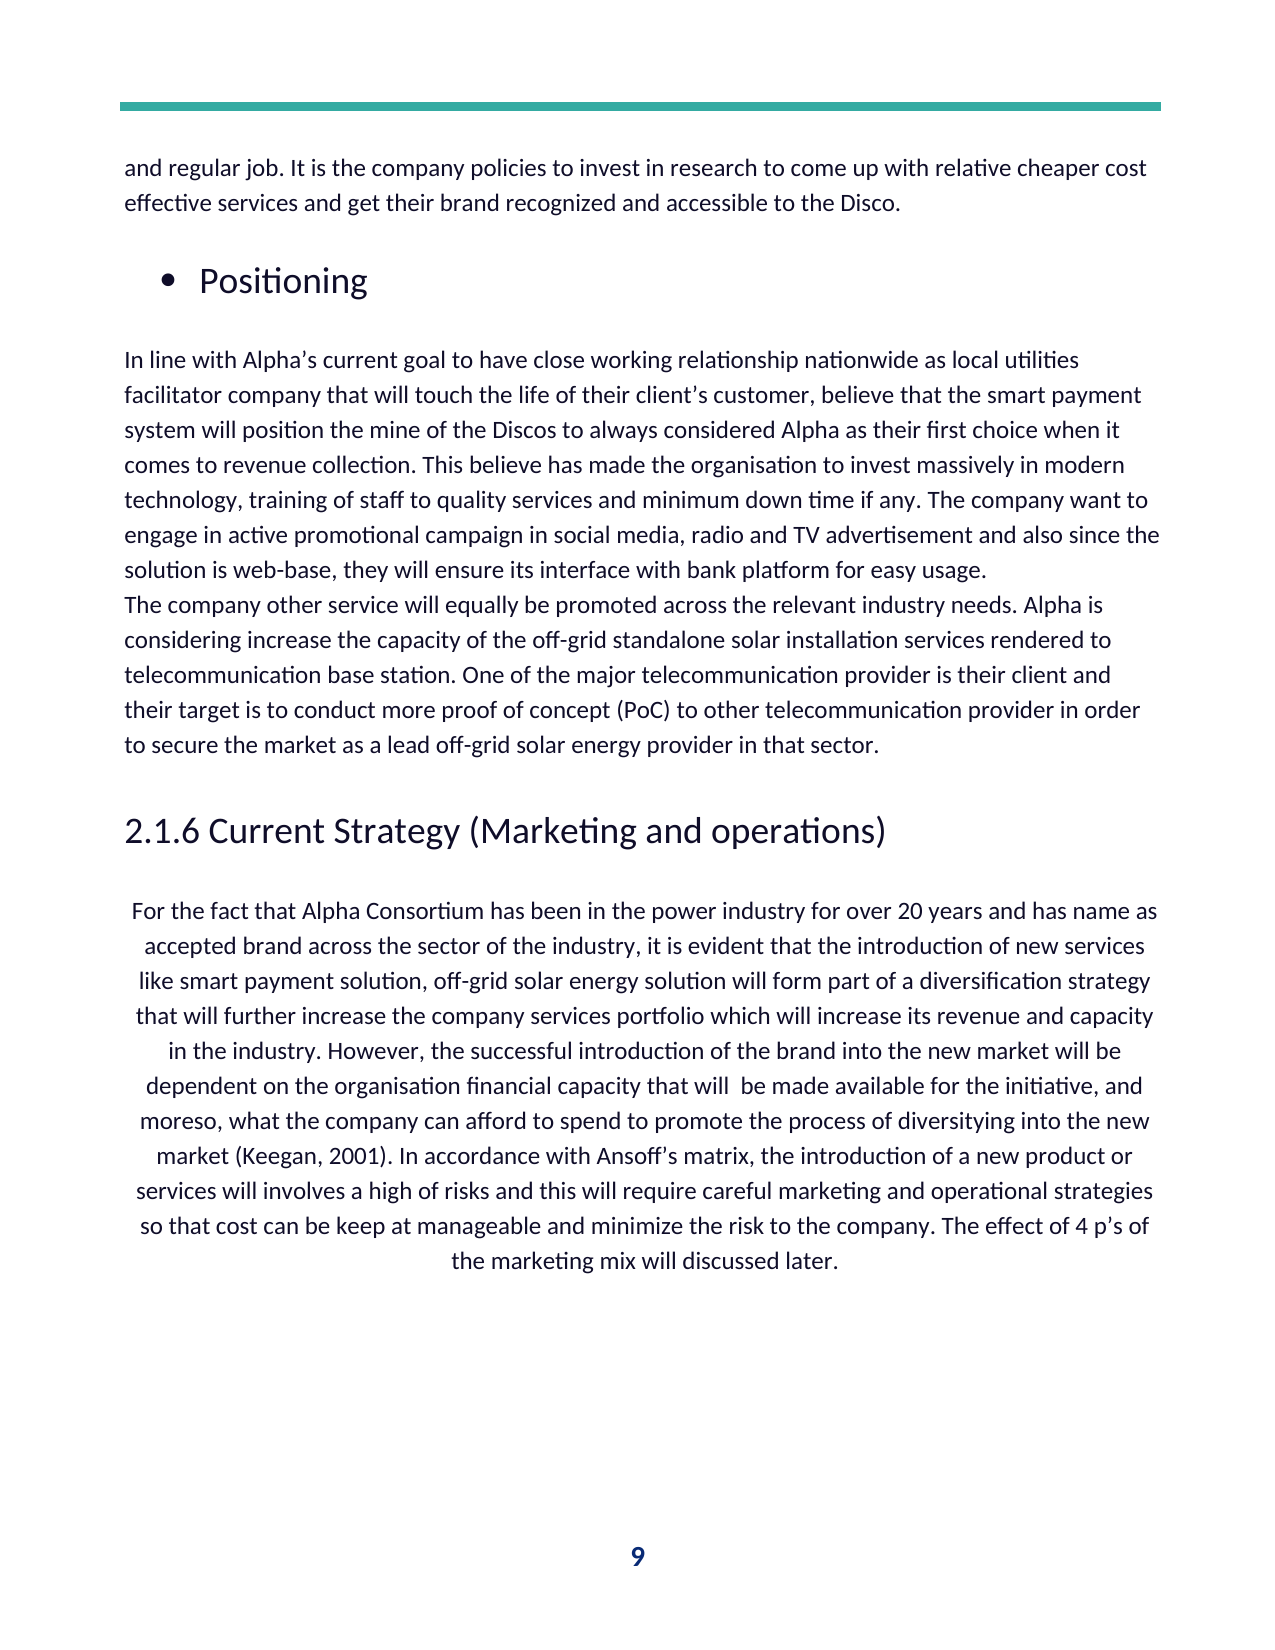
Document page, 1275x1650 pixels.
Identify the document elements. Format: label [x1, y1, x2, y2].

table_cell [124, 152, 1166, 1490]
